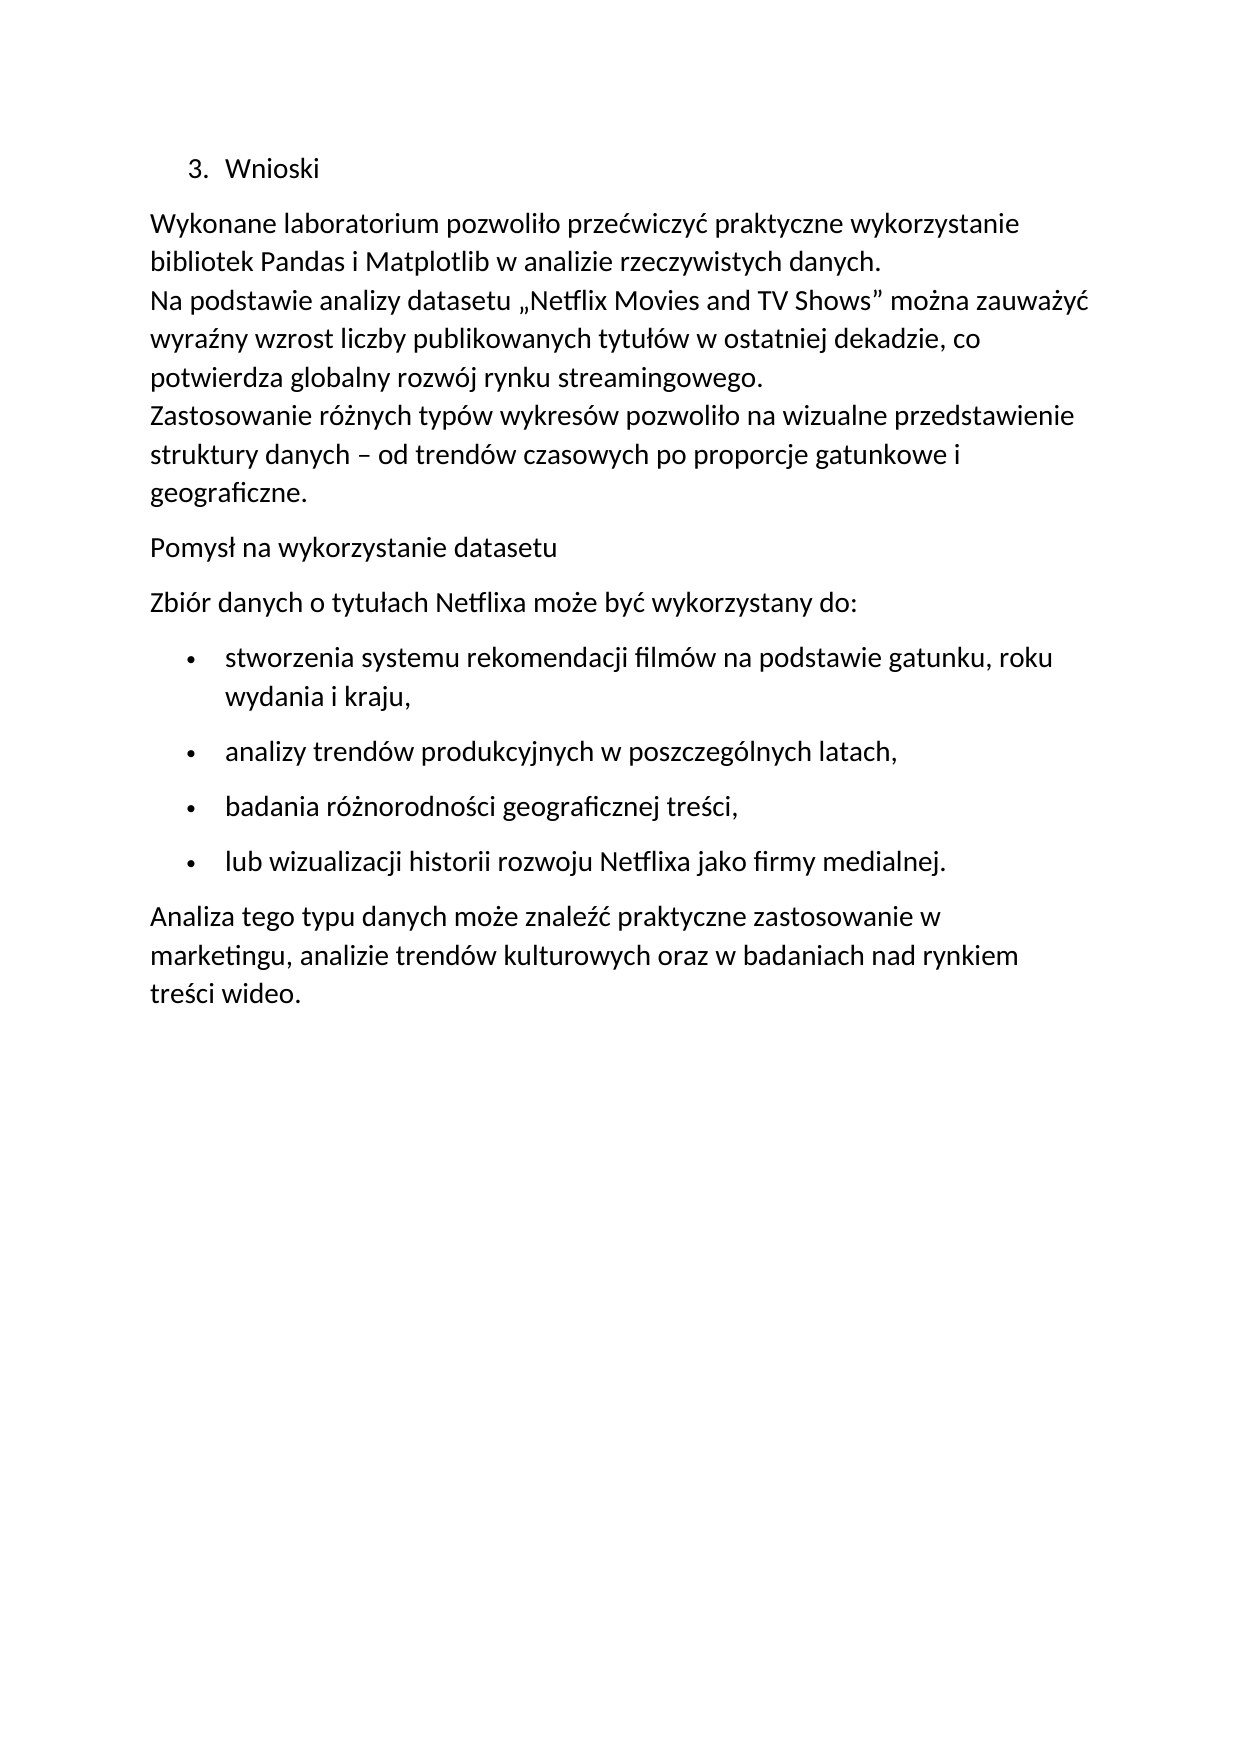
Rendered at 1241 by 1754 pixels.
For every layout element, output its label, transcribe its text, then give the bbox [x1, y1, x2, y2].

list badania różnorodności geograficznej treści, [187, 788, 1090, 824]
list stworzenia systemu rekomendacji filmów na podstawie gatunku, roku wydania i kraju, [187, 639, 1090, 713]
text Wykonane laboratorium pozwoliło przećwiczyć praktyczne wykorzystanie bibliotek Pandas i Matplotlib w analizie rzeczywistych danych. Na podstawie analizy datasetu „Netflix Movies and TV Shows” można zauważyć wyraźny wzrost liczby publikowanych tytułów w ostatniej dekadzie, co potwierdza globalny rozwój rynku streamingowego. Zastosowanie różnych typów wykresów pozwoliło na wizualne przedstawienie struktury danych – od trendów czasowych po proporcje gatunkowe i geograficzne. [150, 205, 1090, 510]
list Wnioski [187, 150, 1090, 186]
list lub wizualizacji historii rozwoju Netflixa jako firmy medialnej. [187, 843, 1090, 879]
list analizy trendów produkcyjnych w poszczególnych latach, [187, 733, 1090, 769]
text Analiza tego typu danych może znaleźć praktyczne zastosowanie w marketingu, analizie trendów kulturowych oraz w badaniach nad rynkiem treści wideo. [150, 898, 1090, 1011]
text Zbiór danych o tytułach Netflixa może być wykorzystany do: [150, 584, 1090, 620]
text Pomysł na wykorzystanie datasetu [150, 529, 1090, 565]
